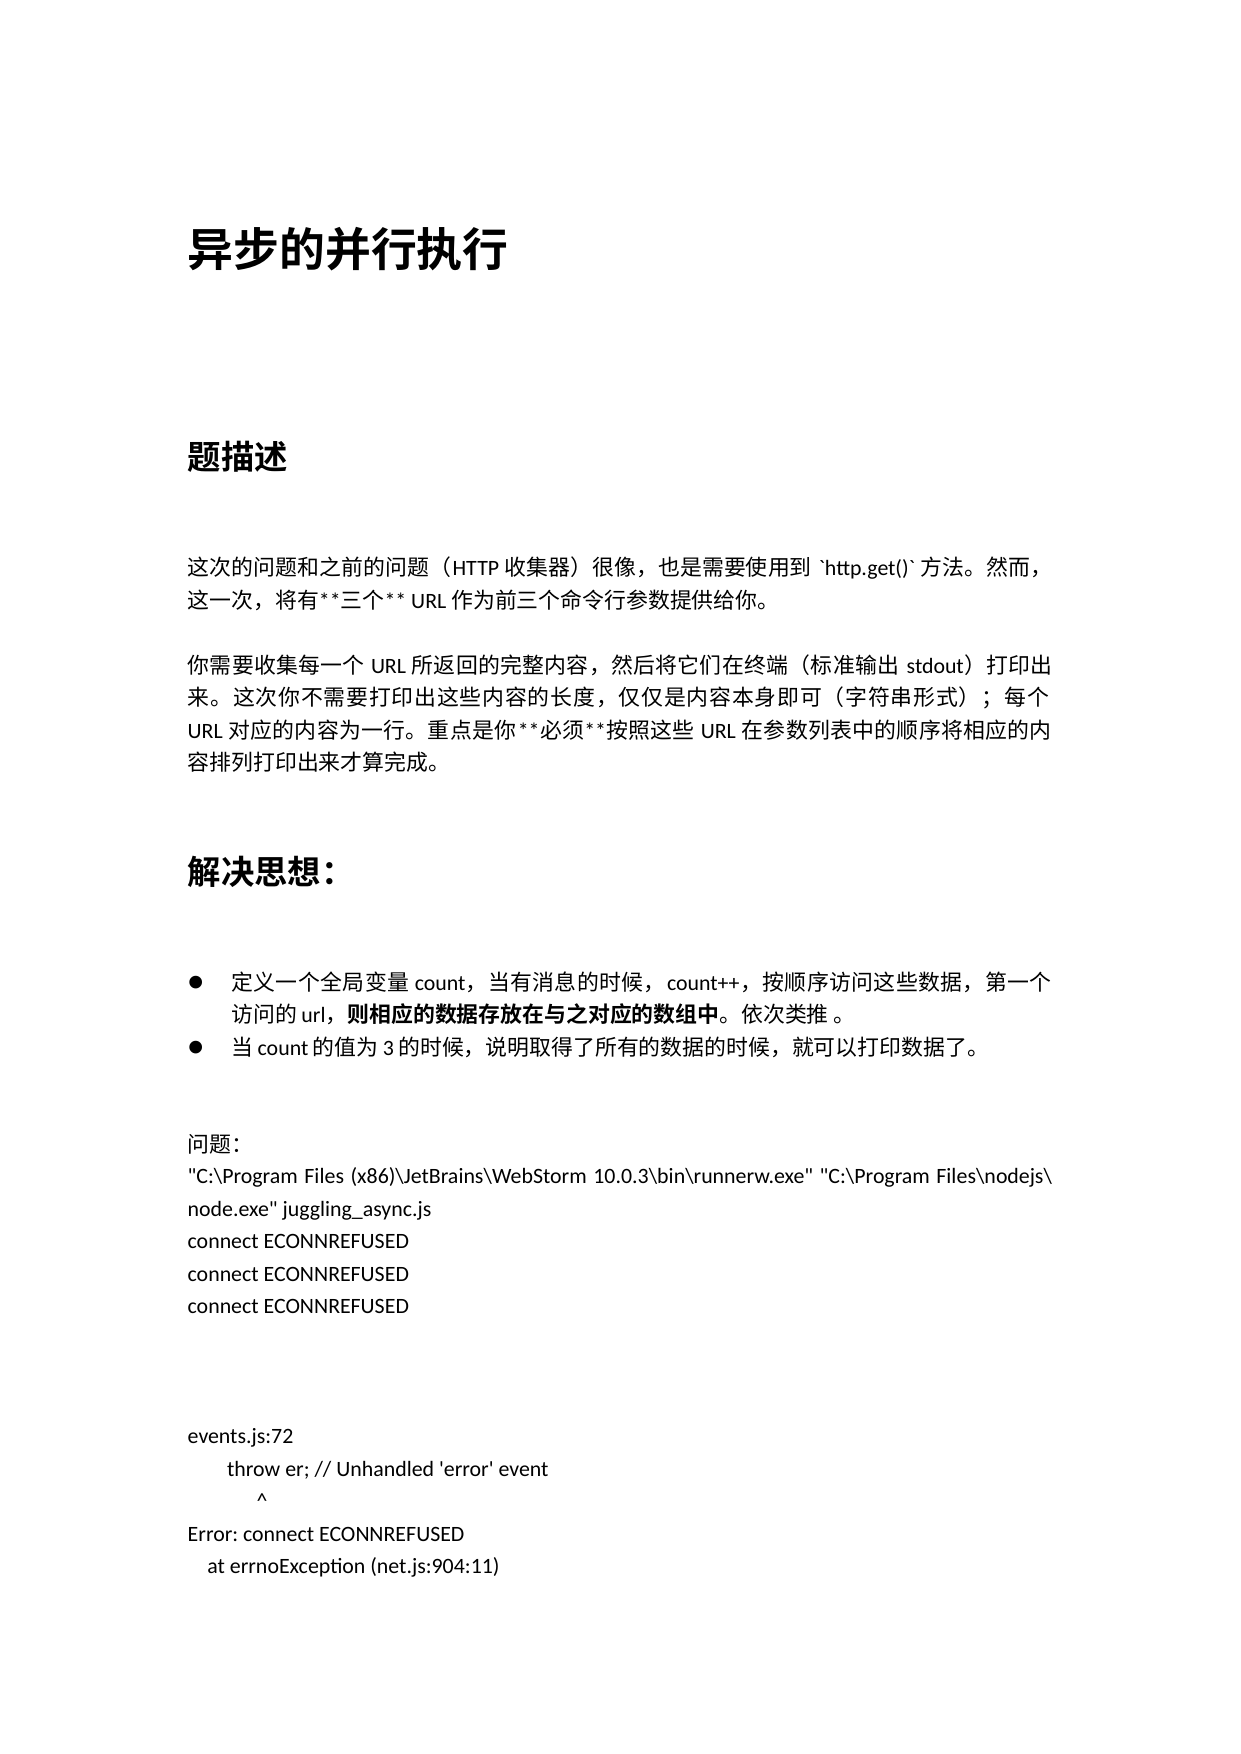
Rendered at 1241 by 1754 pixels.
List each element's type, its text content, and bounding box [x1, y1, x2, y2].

list 当count的值为3的时候，说明取得了所有的数据的时候，就可以打印数据了。 [187, 1029, 1053, 1062]
subtitle 题描述 [187, 423, 1053, 488]
subtitle 异步的并行执行 [187, 197, 1053, 295]
text throw er; // Unhandled 'error' event [187, 1452, 1053, 1484]
text connect ECONNREFUSED [187, 1224, 1053, 1257]
list 定义一个全局变量count，当有消息的时候，count++，按顺序访问这些数据，第一个访问的url，则相应的数据存放在与之对应的数组中。依次类推 。 [187, 964, 1053, 1029]
text Error: connect ECONNREFUSED [187, 1517, 1053, 1549]
text at errnoException (net.js:904:11) [187, 1549, 1053, 1582]
text "C:\Program Files (x86)\JetBrains\WebStorm 10.0.3\bin\runnerw.exe" "C:\Program Files\nodejs\node.exe" juggling_async.js [187, 1159, 1053, 1224]
text connect ECONNREFUSED [187, 1257, 1053, 1289]
text ^ [187, 1484, 1053, 1517]
subtitle 解决思想： [187, 837, 1053, 902]
text connect ECONNREFUSED [187, 1289, 1053, 1322]
text events.js:72 [187, 1419, 1053, 1452]
text 问题： [187, 1127, 1053, 1159]
text 你需要收集每一个 URL 所返回的完整内容，然后将它们在终端（标准输出 stdout）打印出来。这次你不需要打印出这些内容的长度，仅仅是内容本身即可（字符串形式）；每个 URL 对应的内容为一行。重点是你**必须**按照这些 URL 在参数列表中的顺序将相应的内容排列打印出来才算完成。 [187, 647, 1053, 777]
text 这次的问题和之前的问题（HTTP 收集器）很像，也是需要使用到 `http.get()` 方法。然而，这一次，将有**三个** URL 作为前三个命令行参数提供给你。 [187, 550, 1053, 615]
